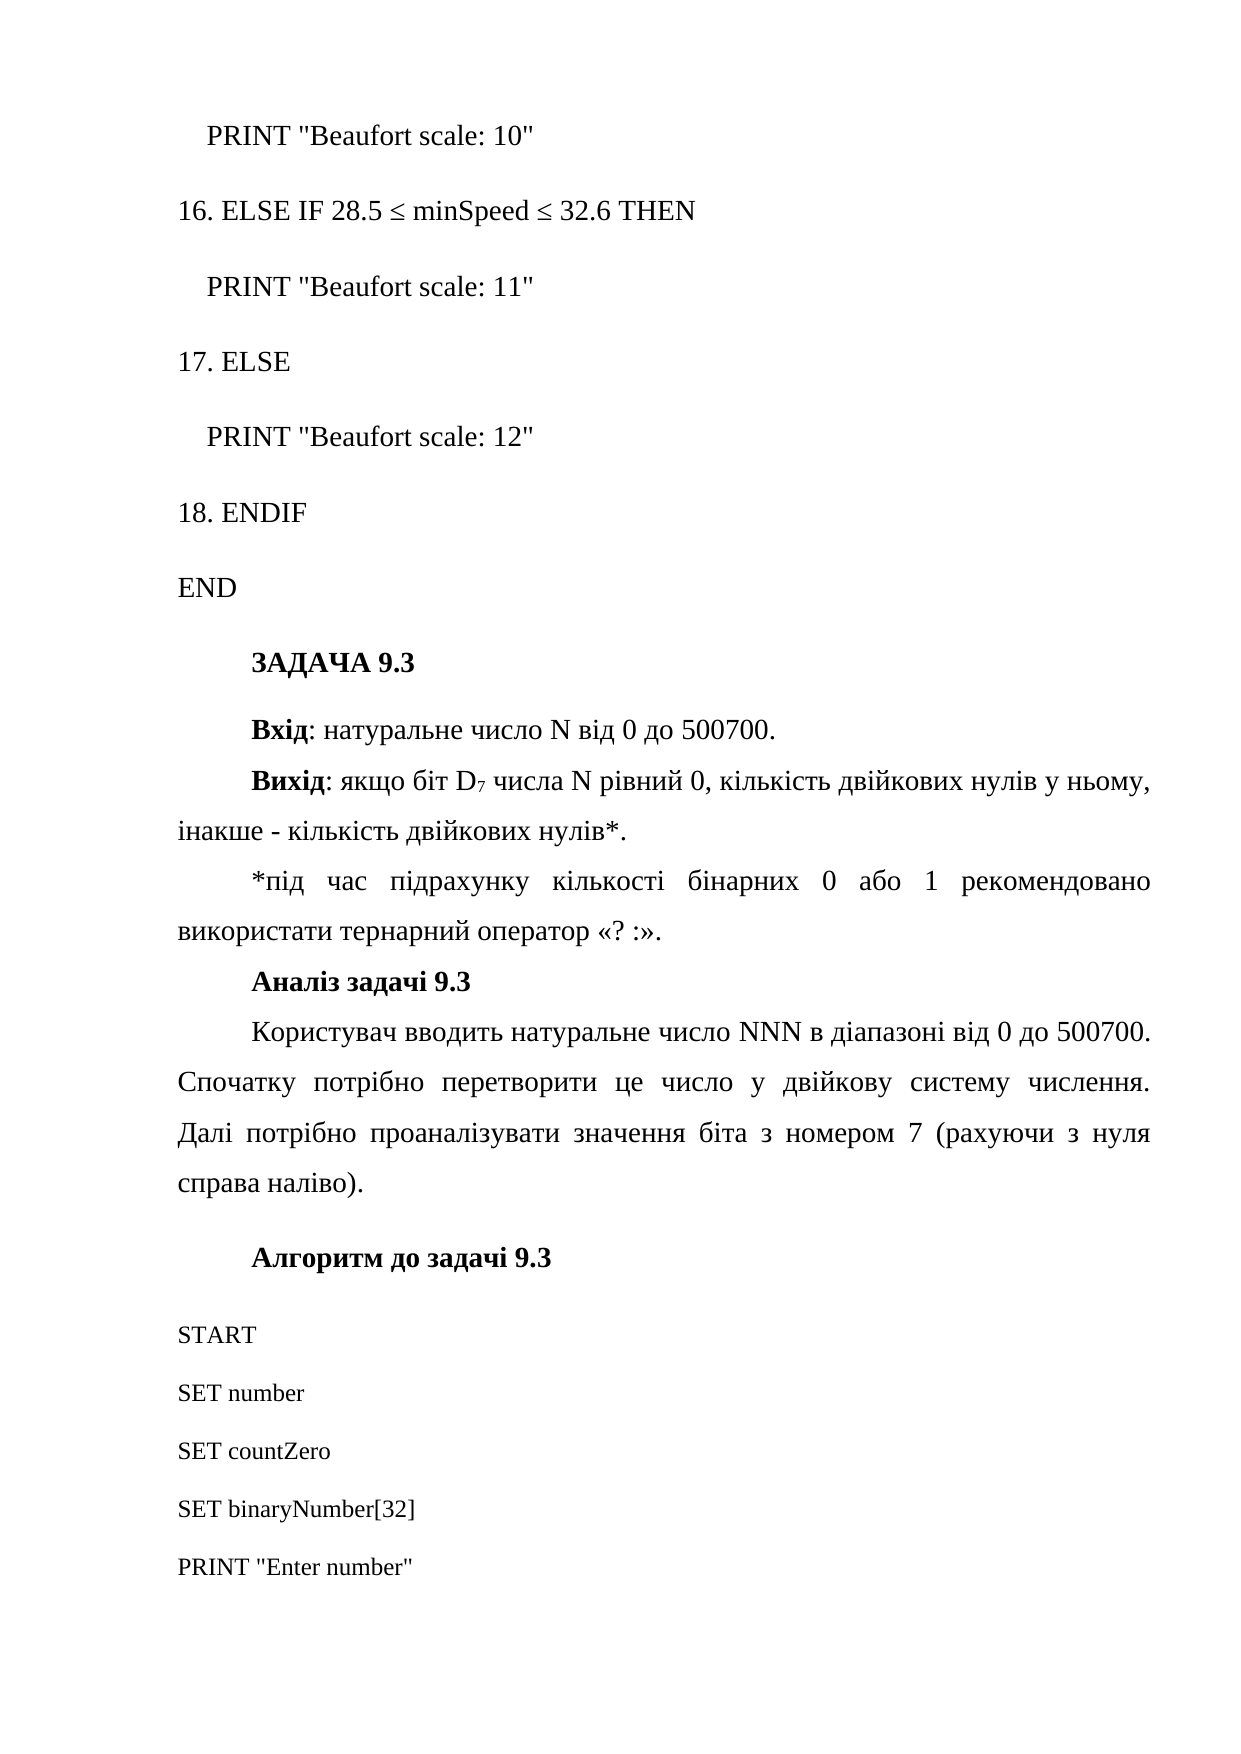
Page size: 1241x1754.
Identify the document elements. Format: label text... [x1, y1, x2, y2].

text PRINT "Enter number" [177, 1552, 1152, 1580]
text PRINT "Beaufort scale: 11" [177, 269, 1152, 302]
text Вхід: натуральне число N від 0 до 500700. [177, 712, 1152, 746]
text 16. ELSE IF 28.5 ≤ minSpeed ≤ 32.6 THEN [177, 193, 1152, 227]
text Користувач вводить натуральне число NNN в діапазоні від 0 до 500700. Спочатку потрібно перетворити це число у двійкову систему числення. Далі потрібно проаналізувати значення біта з номером 7 (рахуючи з нуля справа наліво). [177, 1014, 1152, 1199]
text START [177, 1320, 1152, 1349]
text ЗАДАЧА 9.3 [177, 645, 1152, 679]
text Аналіз задачі 9.3 [177, 964, 1152, 997]
text SET countZero [177, 1436, 1152, 1464]
text 17. ELSE [177, 344, 1152, 378]
text PRINT "Beaufort scale: 10" [177, 118, 1152, 152]
text 18. ENDIF [177, 495, 1152, 528]
text SET binaryNumber[32] [177, 1494, 1152, 1522]
text SET number [177, 1378, 1152, 1407]
text Вихід: якщо біт D7 числа N рівний 0, кількість двійкових нулів у ньому, інакше - кількість двійкових нулів*. [177, 763, 1152, 846]
text *під час підрахунку кількості бінарних 0 або 1 рекомендовано використати тернарний оператор «? :». [177, 863, 1152, 947]
text Алгоритм до задачі 9.3 [177, 1240, 1152, 1274]
text END [177, 570, 1152, 603]
text PRINT "Beaufort scale: 12" [177, 419, 1152, 453]
